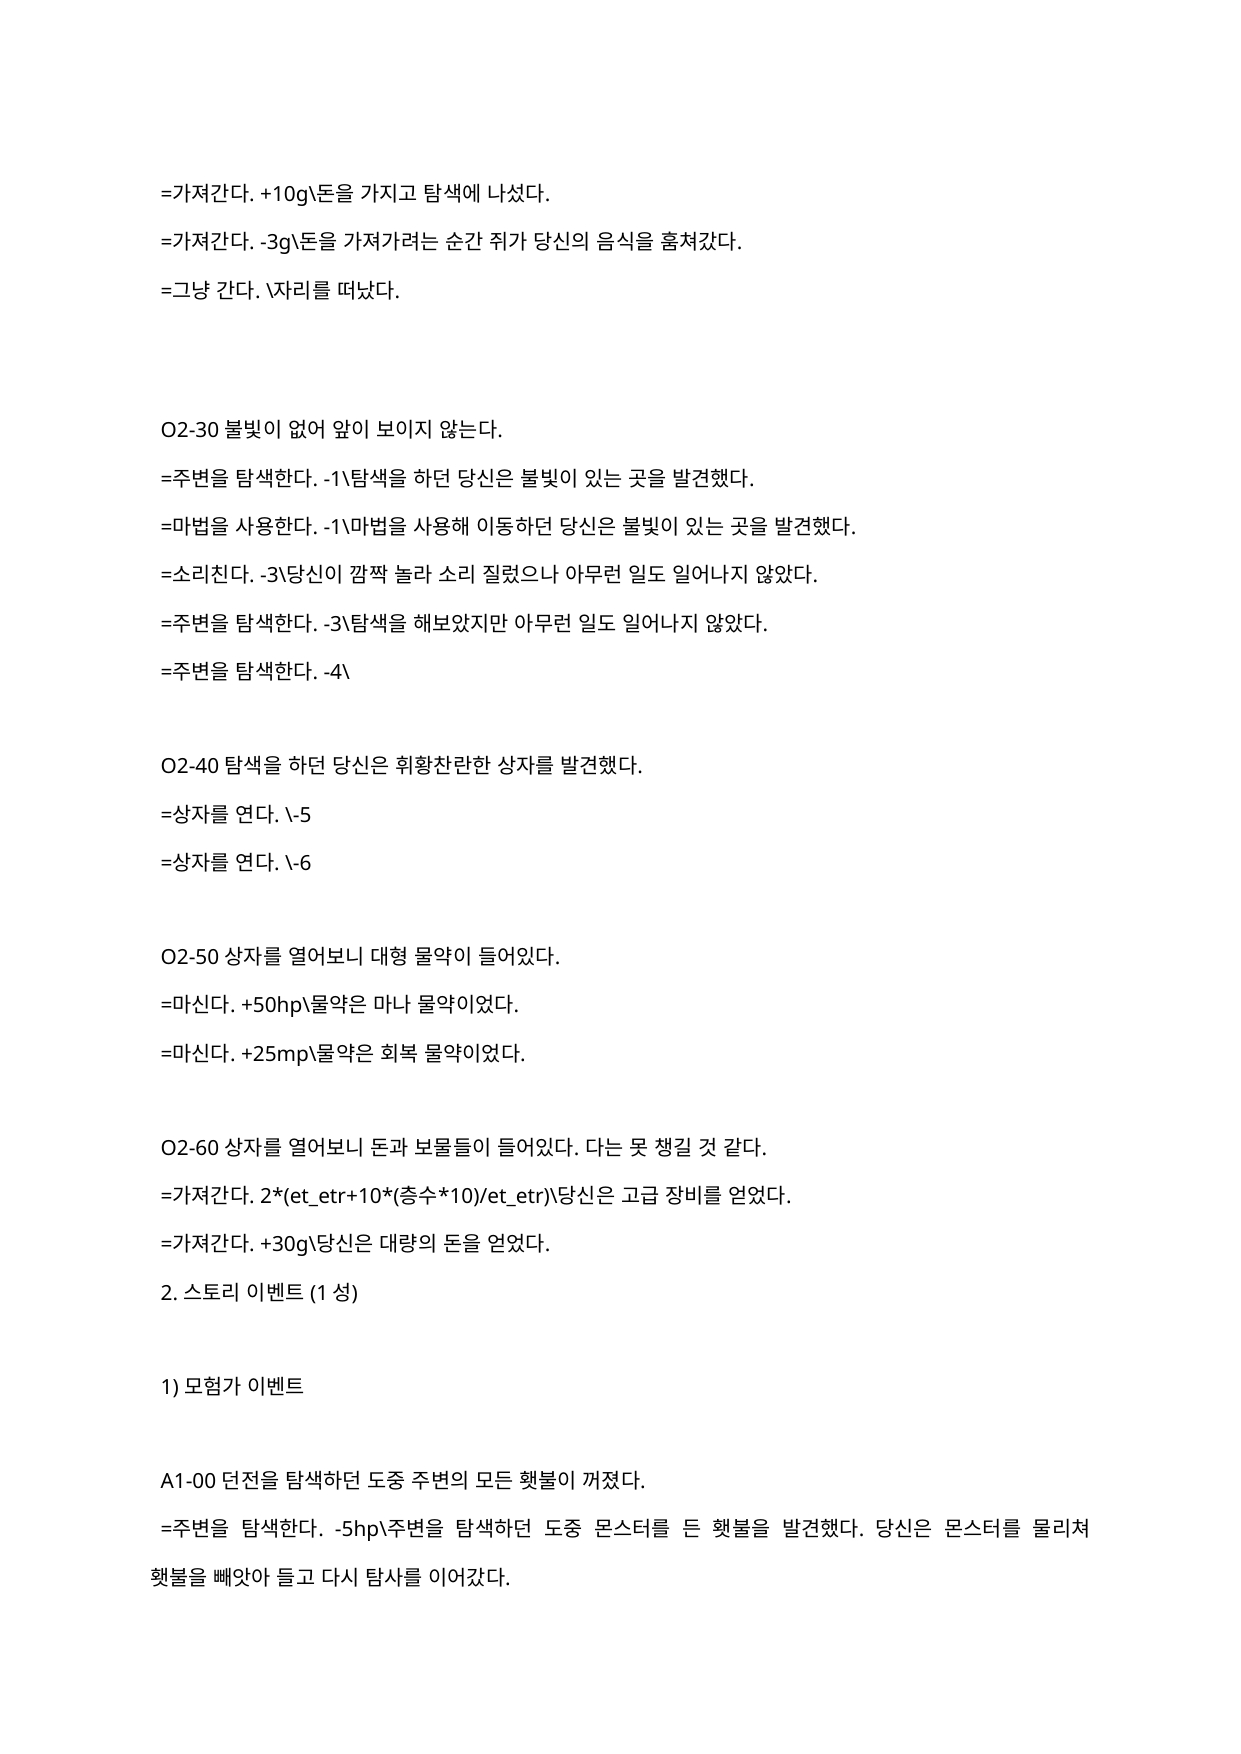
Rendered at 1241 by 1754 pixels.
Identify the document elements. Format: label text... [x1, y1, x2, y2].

text =주변을 탐색한다. -5hp\주변을 탐색하던 도중 몬스터를 든 횃불을 발견했다. 당신은 몬스터를 물리쳐 횃불을 빼앗아 들고 다시 탐사를 이어갔다. [150, 1512, 1090, 1591]
text =주변을 탐색한다. -3\탐색을 해보았지만 아무런 일도 일어나지 않았다. [150, 607, 1090, 637]
text =주변을 탐색한다. -1\탐색을 하던 당신은 불빛이 있는 곳을 발견했다. [150, 462, 1090, 492]
text =주변을 탐색한다. -4\ [150, 656, 1090, 686]
text =마법을 사용한다. -1\마법을 사용해 이동하던 당신은 불빛이 있는 곳을 발견했다. [150, 510, 1090, 541]
text =그냥 간다. \자리를 떠났다. [150, 274, 1090, 304]
text =마신다. +50hp\물약은 마나 물약이었다. [150, 988, 1090, 1019]
text 2. 스토리 이벤트 (1성) [150, 1276, 1090, 1306]
text O2-60 상자를 열어보니 돈과 보물들이 들어있다. 다는 못 챙길 것 같다. [150, 1131, 1090, 1161]
text O2-50 상자를 열어보니 대형 물약이 들어있다. [150, 940, 1090, 970]
text =마신다. +25mp\물약은 회복 물약이었다. [150, 1037, 1090, 1067]
text =가져간다. +30g\당신은 대량의 돈을 얻었다. [150, 1228, 1090, 1258]
text A1-00 던전을 탐색하던 도중 주변의 모든 횃불이 꺼졌다. [150, 1464, 1090, 1494]
text O2-40 탐색을 하던 당신은 휘황찬란한 상자를 발견했다. [150, 749, 1090, 780]
text =가져간다. -3g\돈을 가져가려는 순간 쥐가 당신의 음식을 훔쳐갔다. [150, 226, 1090, 256]
text =가져간다. 2*(et_etr+10*(층수*10)/et_etr)\당신은 고급 장비를 얻었다. [150, 1179, 1090, 1209]
text =상자를 연다. \-5 [150, 798, 1090, 828]
text 1) 모험가 이벤트 [150, 1370, 1090, 1400]
text O2-30 불빛이 없어 앞이 보이지 않는다. [150, 413, 1090, 444]
text =상자를 연다. \-6 [150, 846, 1090, 877]
text =소리친다. -3\당신이 깜짝 놀라 소리 질렀으나 아무런 일도 일어나지 않았다. [150, 559, 1090, 589]
text =가져간다. +10g\돈을 가지고 탐색에 나섰다. [150, 177, 1090, 207]
